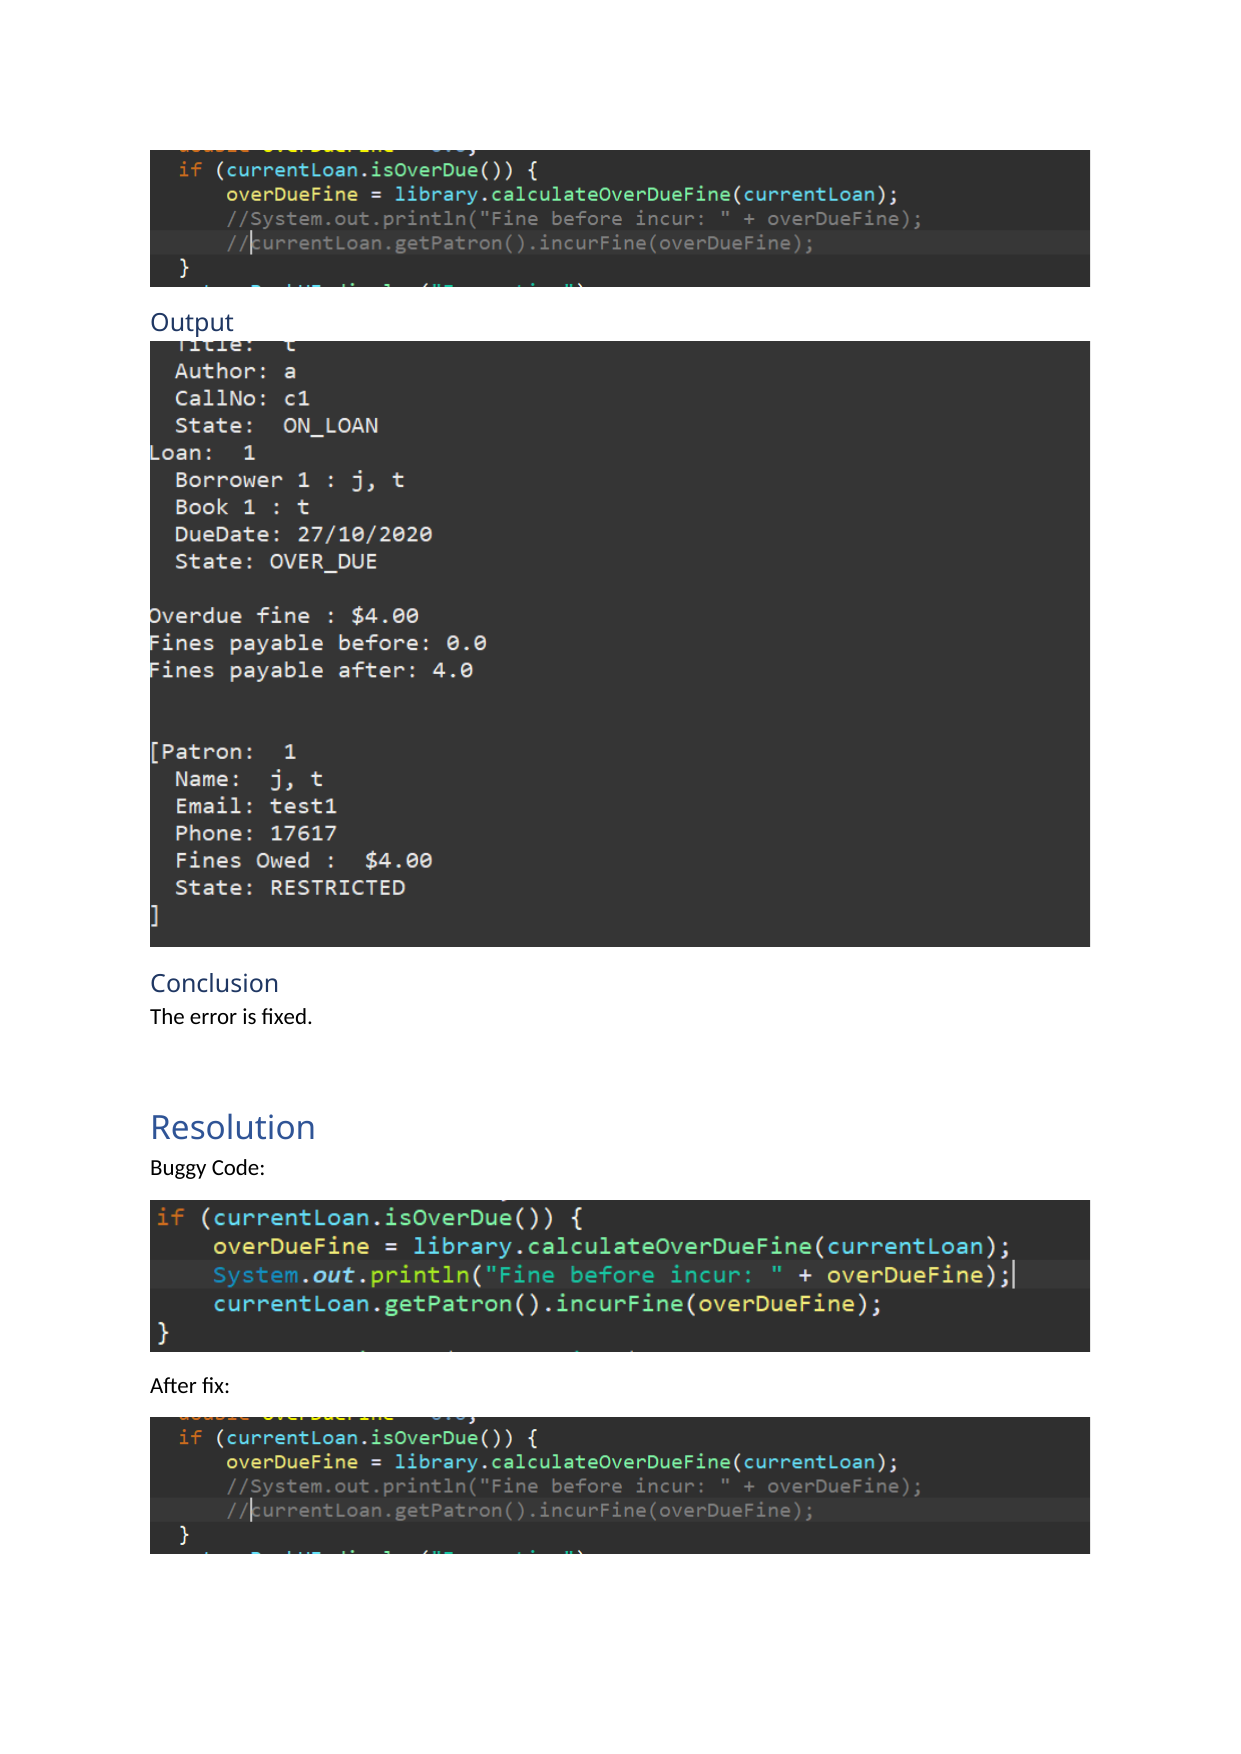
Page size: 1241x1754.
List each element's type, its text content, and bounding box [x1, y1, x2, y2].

text After fix: [150, 1371, 1090, 1399]
text The error is fixed. [150, 1002, 1090, 1030]
text Buggy Code: [150, 1153, 1090, 1181]
subtitle Conclusion [150, 965, 1090, 999]
subtitle Resolution [150, 1104, 1090, 1149]
picture [150, 341, 1091, 947]
picture [150, 1200, 1091, 1352]
subtitle Output [150, 305, 1090, 339]
picture [150, 1417, 1091, 1554]
picture [150, 150, 1091, 287]
